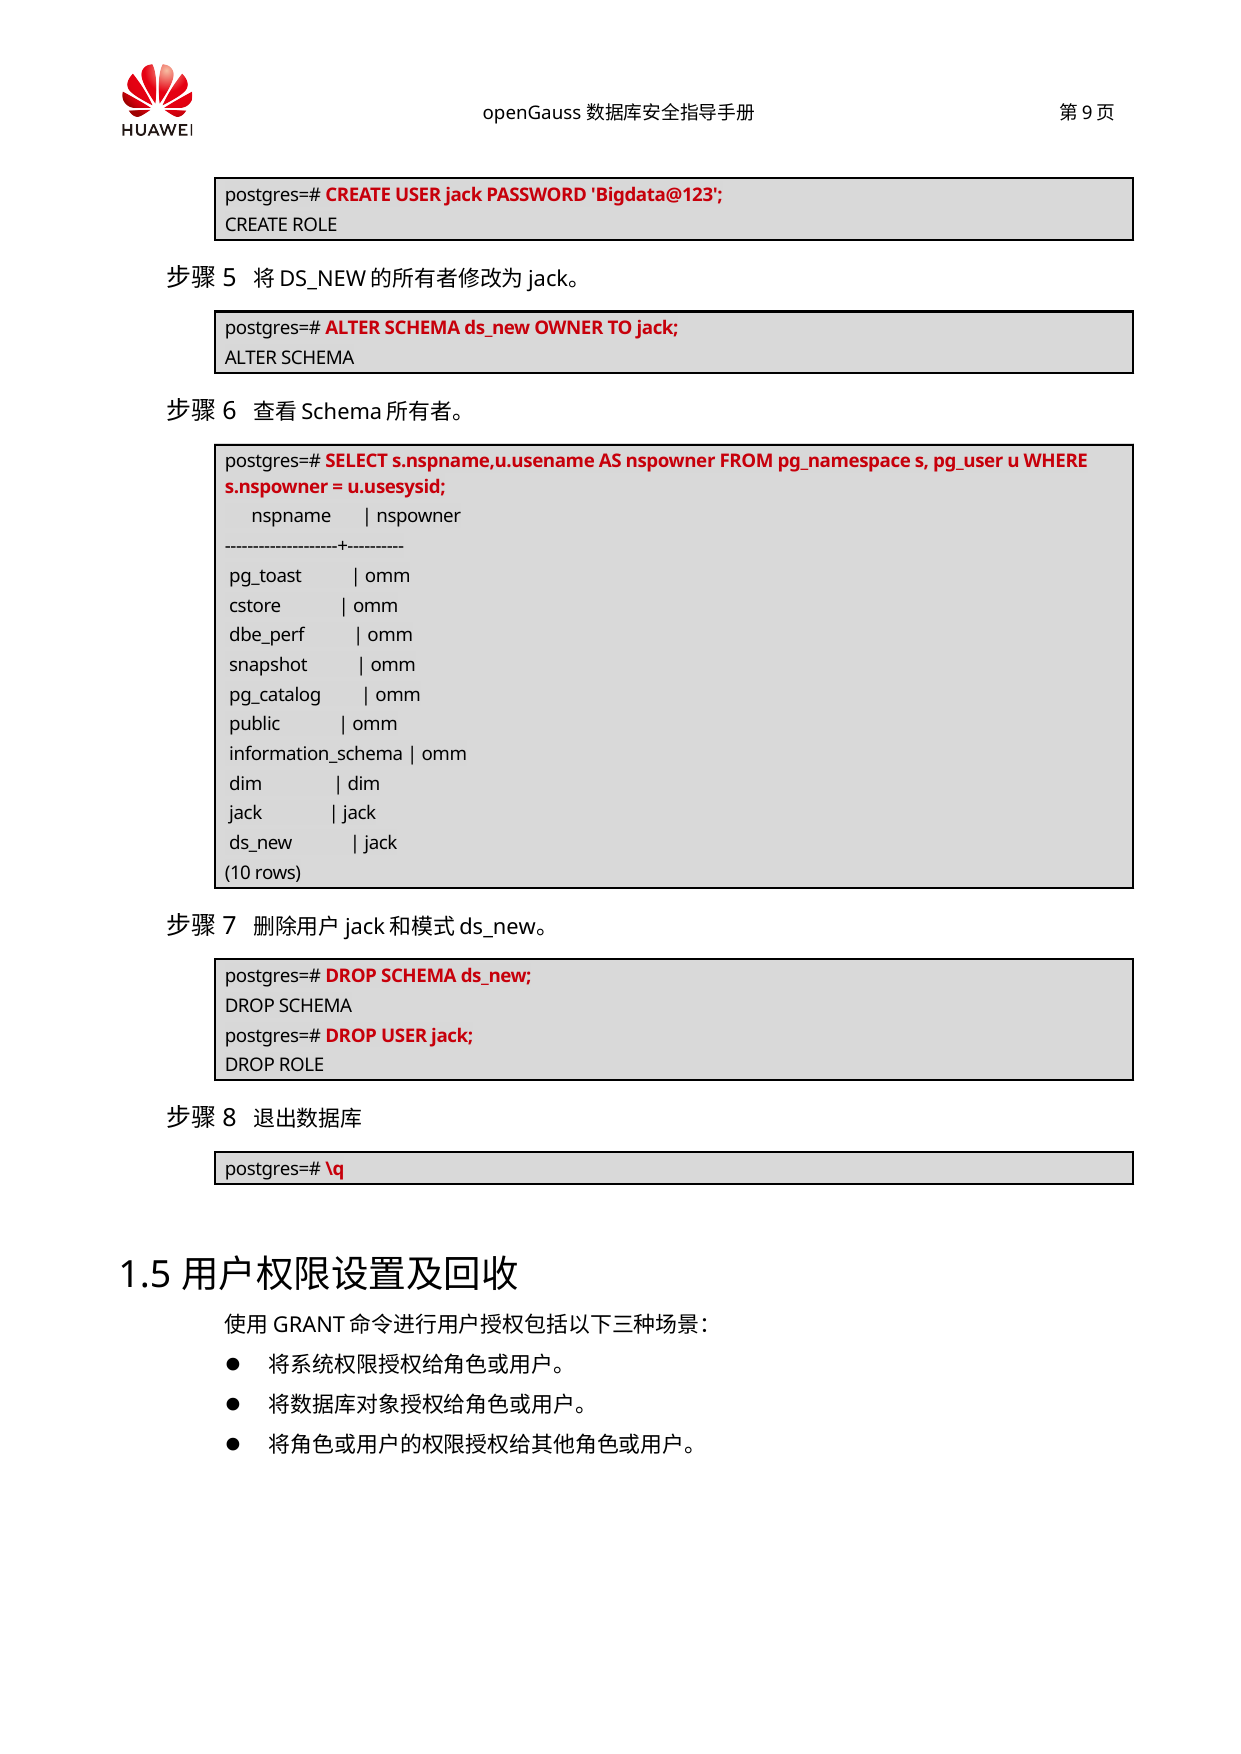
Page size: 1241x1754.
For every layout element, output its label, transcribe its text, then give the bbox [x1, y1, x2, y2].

text 将DS_NEW的所有者修改为jack。 [236, 257, 1122, 294]
text dim | dim [216, 766, 1132, 796]
picture [122, 64, 193, 136]
list 将数据库对象授权给角色或用户。 [224, 1387, 1122, 1418]
text postgres=# \q [216, 1153, 1132, 1183]
text postgres=# CREATE USER jack PASSWORD 'Bigdata@123'; [216, 179, 1132, 207]
text pg_catalog | omm [216, 677, 1132, 706]
list 将系统权限授权给角色或用户。 [224, 1347, 1122, 1378]
text nspname | nspowner [216, 499, 1132, 528]
text dbe_perf | omm [216, 617, 1132, 647]
text 退出数据库 [236, 1098, 1122, 1134]
text (10 rows) [216, 855, 1132, 887]
text information_schema | omm [216, 736, 1132, 766]
text CREATE ROLE [216, 207, 1132, 239]
text cstore | omm [216, 588, 1132, 617]
text postgres=# ALTER SCHEMA ds_new OWNER TO jack; [216, 313, 1132, 340]
text snapshot | omm [216, 647, 1132, 677]
text DROP ROLE [216, 1047, 1132, 1079]
text postgres=# SELECT s.nspname,u.usename AS nspowner FROM pg_namespace s, pg_user u WHERE s.nspowner = u.usesysid; [216, 446, 1132, 499]
text 删除用户jack和模式ds_new。 [236, 905, 1122, 942]
text public | omm [216, 706, 1132, 736]
text 查看Schema所有者。 [236, 391, 1122, 427]
text postgres=# DROP USER jack; [216, 1018, 1132, 1047]
text DROP SCHEMA [216, 988, 1132, 1018]
subtitle 用户权限设置及回收 [118, 1247, 1122, 1298]
text postgres=# DROP SCHEMA ds_new; [216, 960, 1132, 988]
text ALTER SCHEMA [216, 340, 1132, 372]
text 使用GRANT命令进行用户授权包括以下三种场景： [224, 1307, 1122, 1338]
text jack | jack [216, 796, 1132, 825]
text --------------------+---------- [216, 528, 1132, 558]
text pg_toast | omm [216, 558, 1132, 588]
text ds_new | jack [216, 825, 1132, 855]
list 将角色或用户的权限授权给其他角色或用户。 [224, 1427, 1122, 1458]
